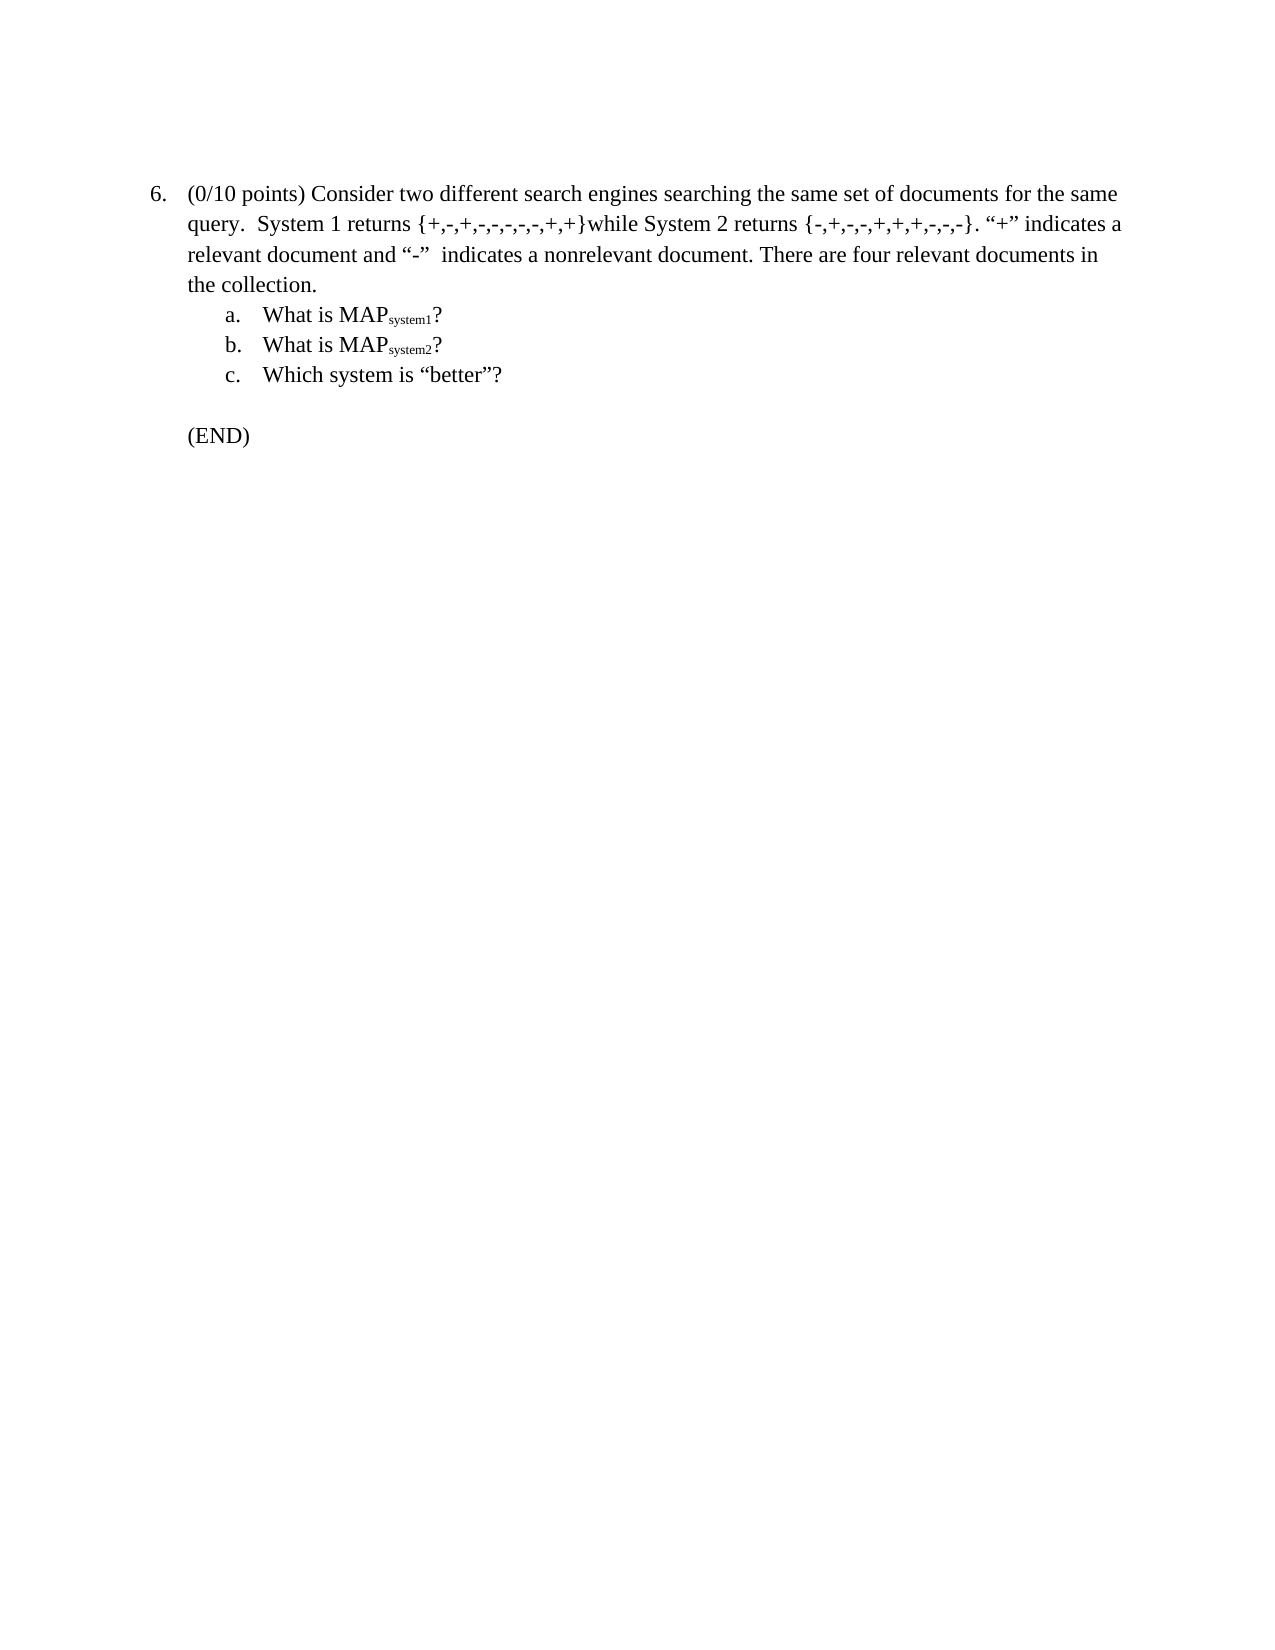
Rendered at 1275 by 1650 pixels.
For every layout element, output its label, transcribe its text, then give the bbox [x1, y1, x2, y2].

list What is MAPsystem1? [225, 301, 1125, 327]
list What is MAPsystem2? [225, 331, 1125, 358]
list (END) [187, 422, 1125, 448]
list Which system is “better”? [225, 361, 1125, 388]
list (0/10 points) Consider two different search engines searching the same set of documents for the same query. System 1 returns {+,-,+,-,-,-,-,-,+,+}while System 2 returns {-,+,-,-,+,+,+,-,-,-}. “+” indicates a relevant document and “-” indicates a nonrelevant document. There are four relevant documents in the collection. [150, 180, 1125, 297]
